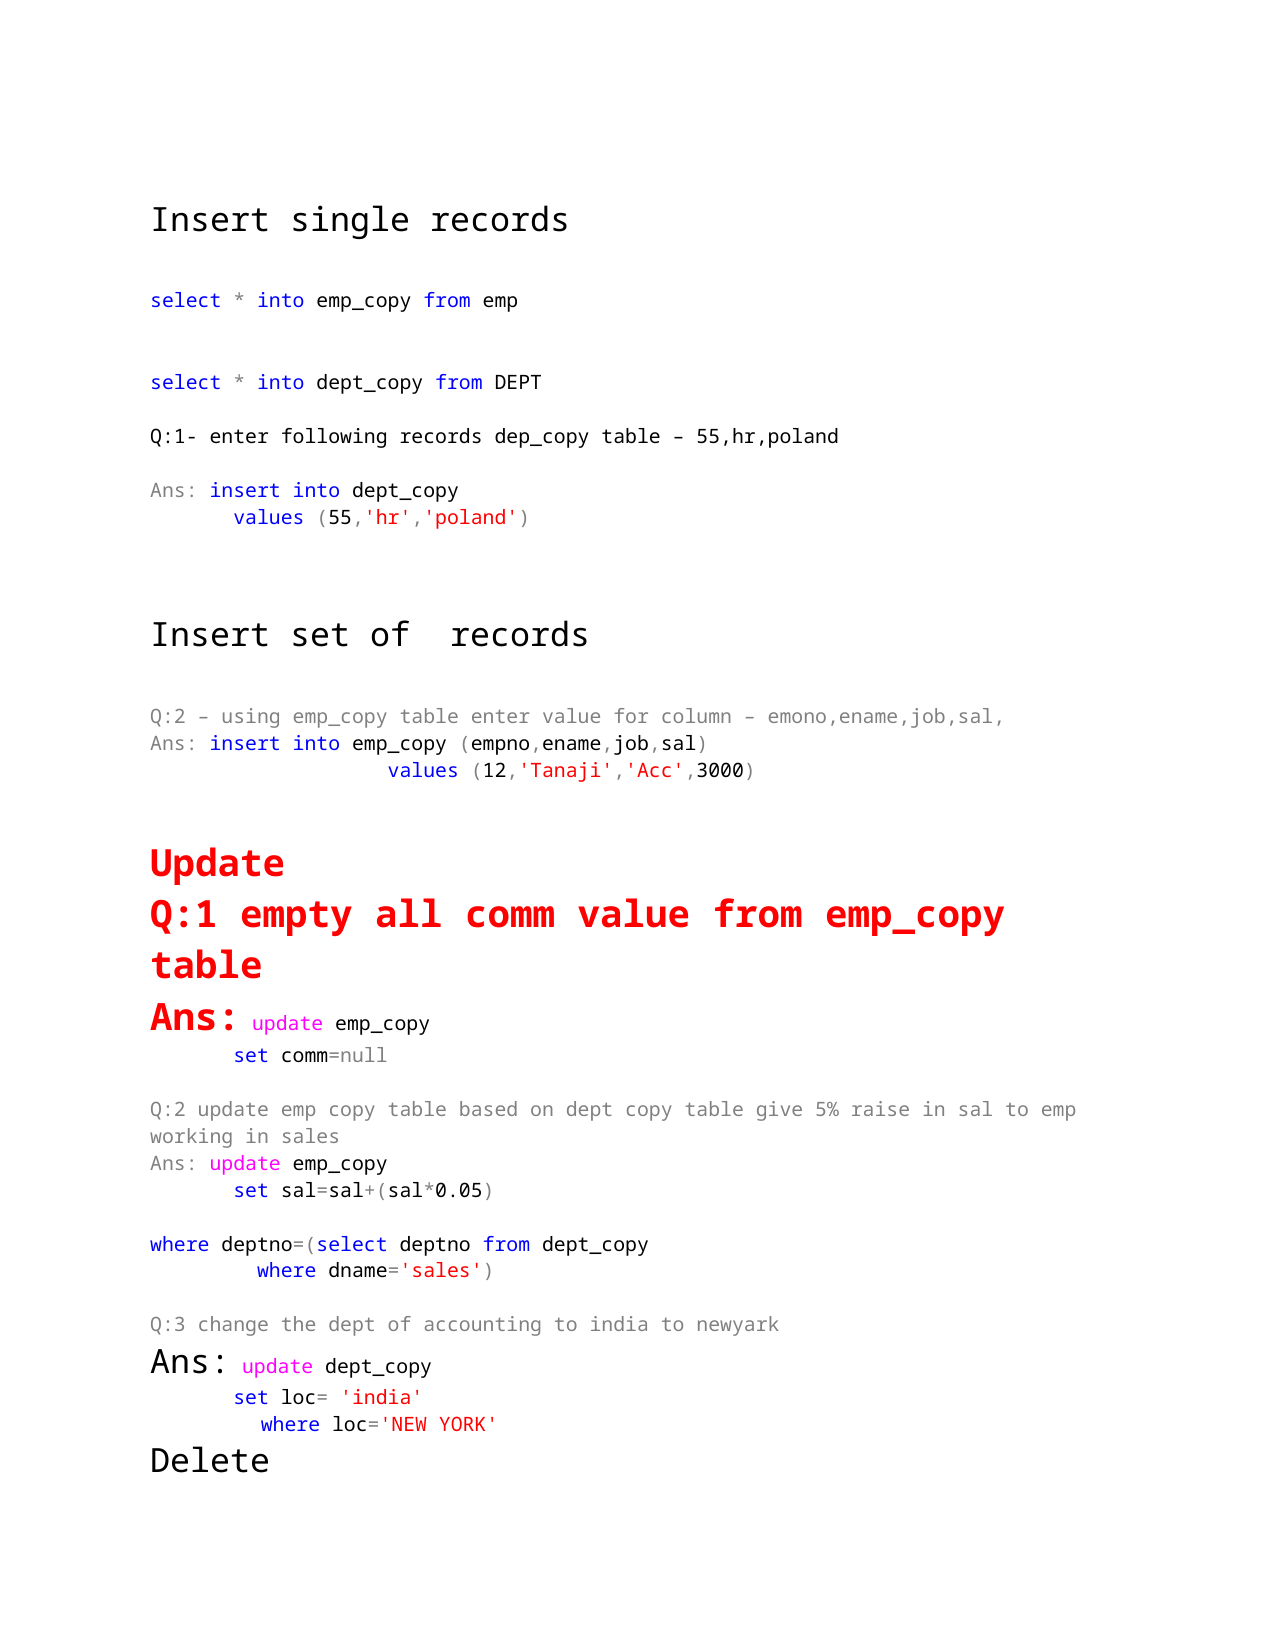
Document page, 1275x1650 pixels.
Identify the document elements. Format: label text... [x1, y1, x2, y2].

text Q:1- enter following records dep_copy table – 55,hr,poland [150, 422, 1125, 449]
text Ans: update emp_copy [150, 990, 1125, 1041]
text Ans: update emp_copy [150, 1149, 1125, 1176]
text set loc= 'india' [150, 1383, 1125, 1410]
text Insert set of records [150, 611, 1125, 656]
text Q:3 change the dept of accounting to india to newyark [150, 1311, 1125, 1338]
text where dname='sales') [150, 1257, 1125, 1284]
text set comm=null [150, 1041, 1125, 1068]
text set sal=sal+(sal*0.05) [150, 1176, 1125, 1203]
text Ans: insert into dept_copy [150, 476, 1125, 503]
text values (12,'Tanaji','Acc',3000) [150, 756, 1125, 783]
text Q:2 update emp copy table based on dept copy table give 5% raise in sal to emp working in sales [150, 1095, 1125, 1149]
text Ans: update dept_copy [150, 1338, 1125, 1383]
text Insert single records [150, 195, 1125, 241]
text where deptno=(select deptno from dept_copy [150, 1230, 1125, 1257]
text Ans: insert into emp_copy (empno,ename,job,sal) [150, 729, 1125, 756]
text select * into dept_copy from DEPT [150, 368, 1125, 395]
text where loc='NEW YORK' [150, 1410, 1125, 1437]
text Update [150, 837, 1125, 888]
text Delete [150, 1437, 1125, 1482]
text select * into emp_copy from emp [150, 286, 1125, 313]
text Q:2 – using emp_copy table enter value for column – emono,ename,job,sal, [150, 702, 1125, 729]
text values (55,'hr','poland') [150, 503, 1125, 530]
text Q:1 empty all comm value from emp_copy table [150, 888, 1125, 990]
